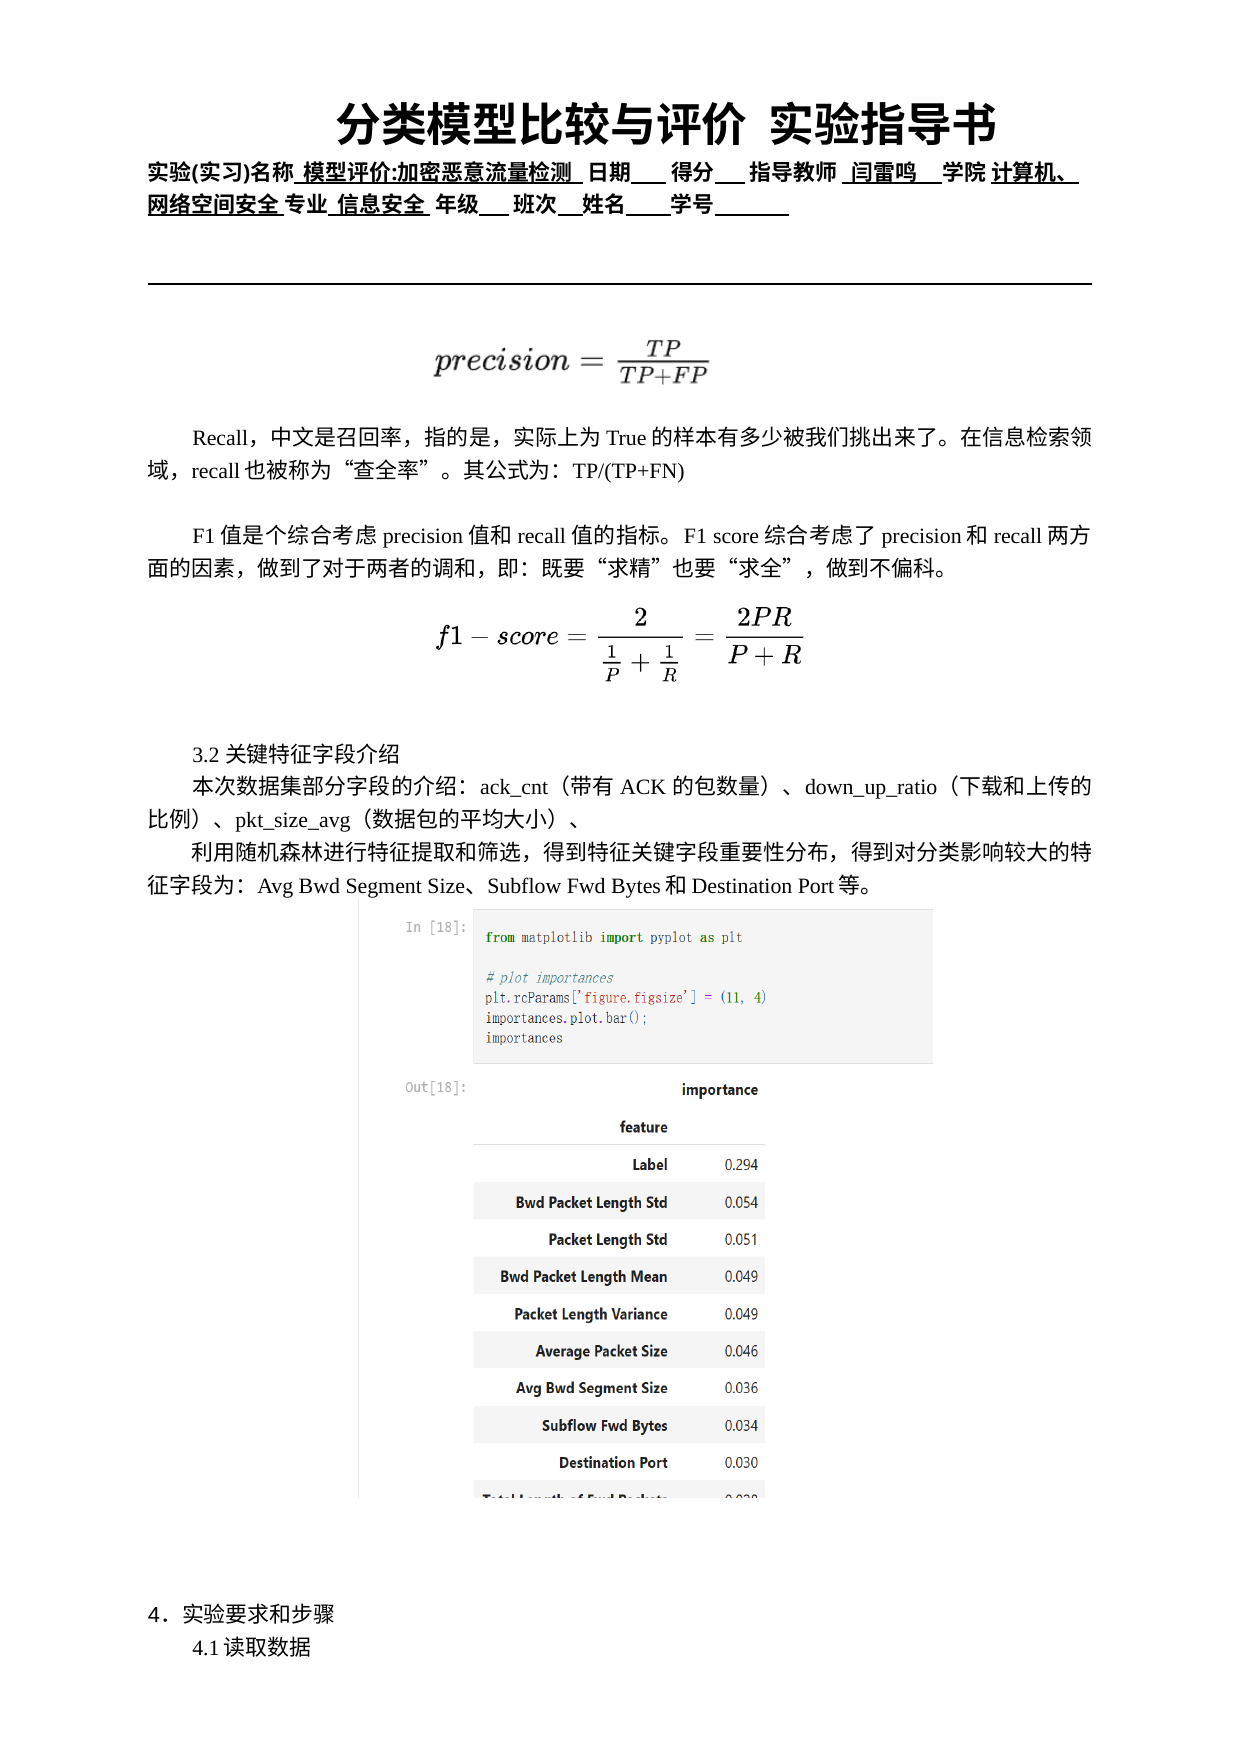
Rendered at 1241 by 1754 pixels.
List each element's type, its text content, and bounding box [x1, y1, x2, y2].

text 本次数据集部分字段的介绍：ack_cnt（带有 ACK 的包数量）、down_up_ratio（下载和上传的比例）、pkt_size_avg（数据包的平均大小）、 [148, 768, 1092, 834]
picture [383, 297, 857, 419]
picture [351, 899, 934, 1498]
picture [384, 582, 900, 703]
text Recall，中文是召回率，指的是，实际上为True的样本有多少被我们挑出来了。在信息检索领域，recall也被称为“查全率”。其公式为：TP/(TP+FN) [148, 419, 1092, 484]
text 4．实验要求和步骤 [148, 1596, 1092, 1628]
text 利用随机森林进行特征提取和筛选，得到特征关键字段重要性分布，得到对分类影响较大的特征字段为：Avg Bwd Segment Size、Subflow Fwd Bytes和Destination Port等。 [148, 834, 1092, 899]
text 3.2 关键特征字段介绍 [148, 735, 1092, 768]
text 4.1读取数据 [148, 1628, 1092, 1661]
text F1值是个综合考虑precision值和recall值的指标。F1 score综合考虑了precision和recall两方面的因素，做到了对于两者的调和，即：既要“求精”也要“求全”，做到不偏科。 [148, 517, 1092, 583]
